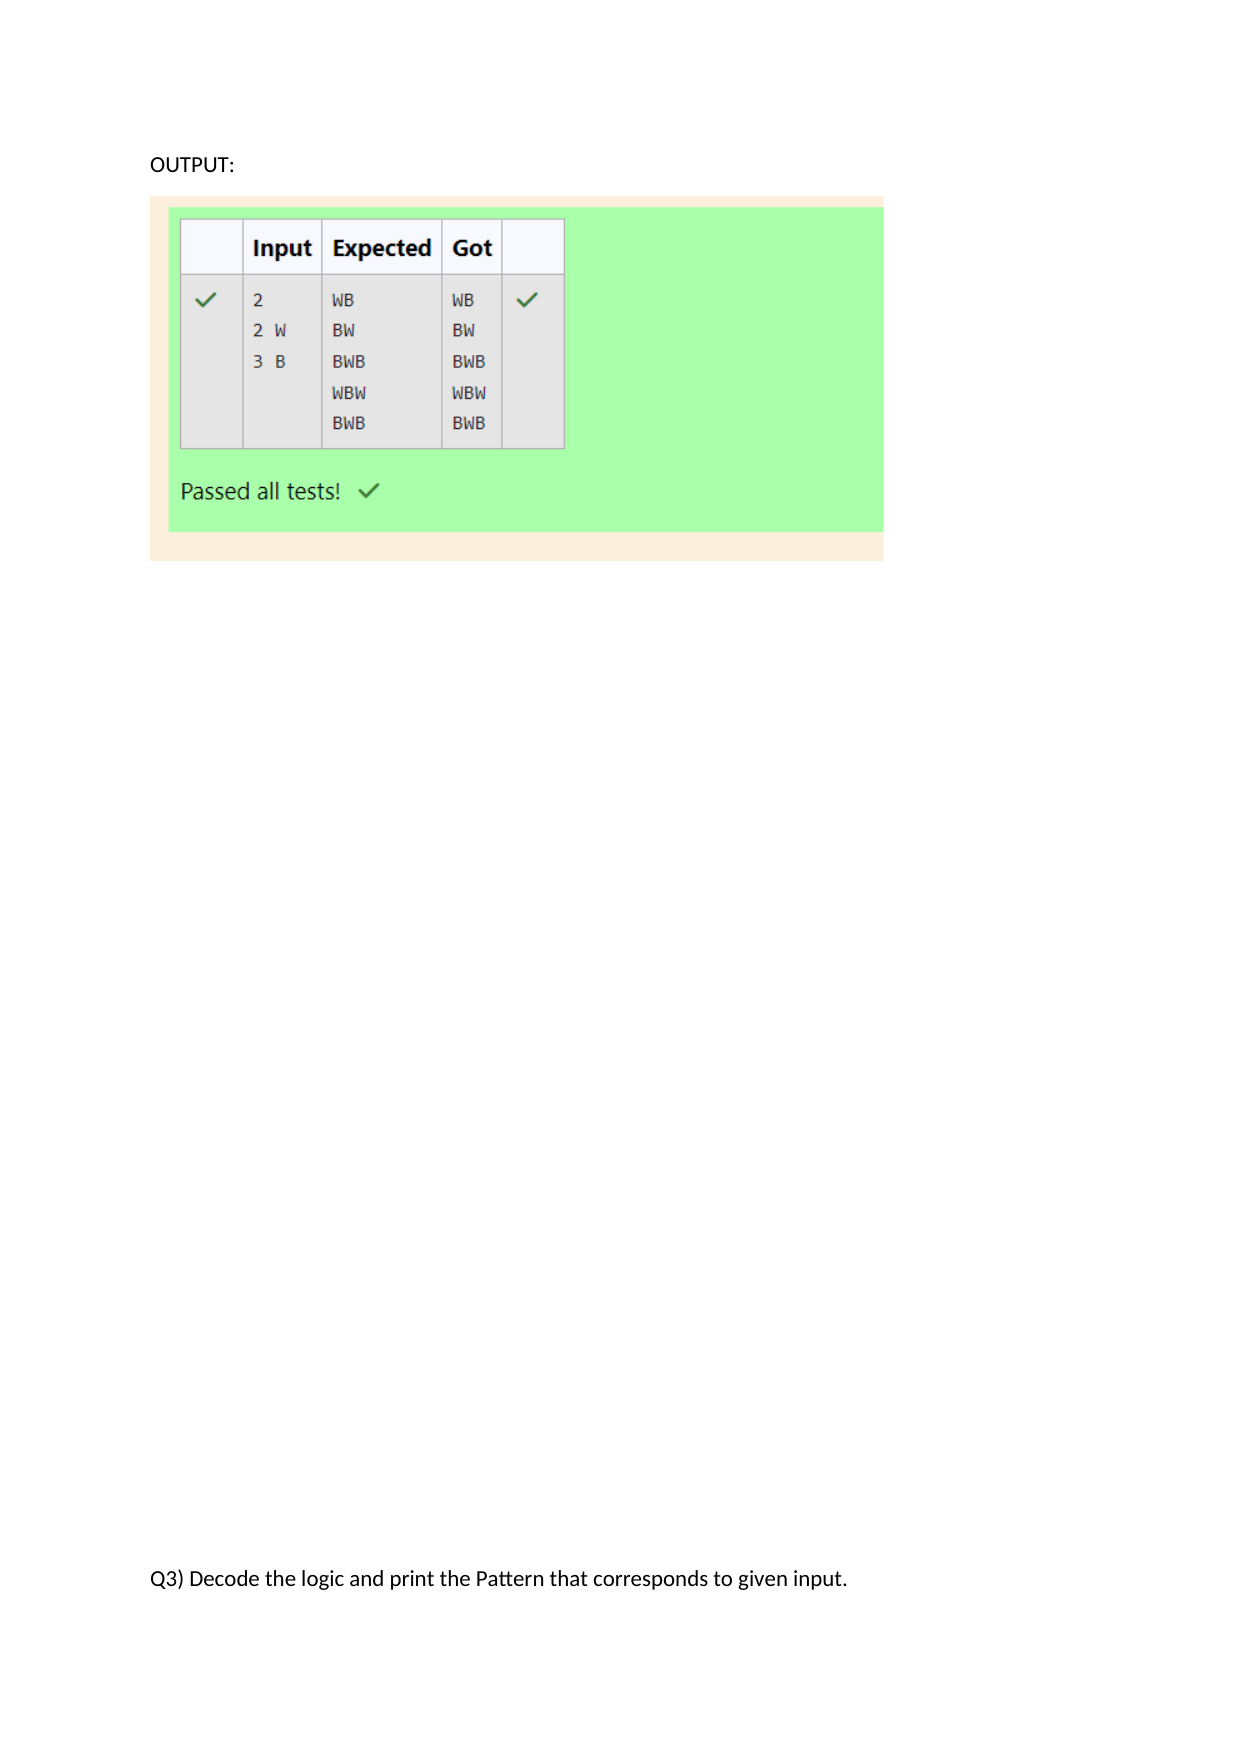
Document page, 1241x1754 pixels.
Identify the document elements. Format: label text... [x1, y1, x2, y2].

picture [150, 196, 884, 561]
text Q3) Decode the logic and print the Pattern that corresponds to given input. [150, 1564, 1090, 1592]
text OUTPUT: [150, 150, 1090, 178]
